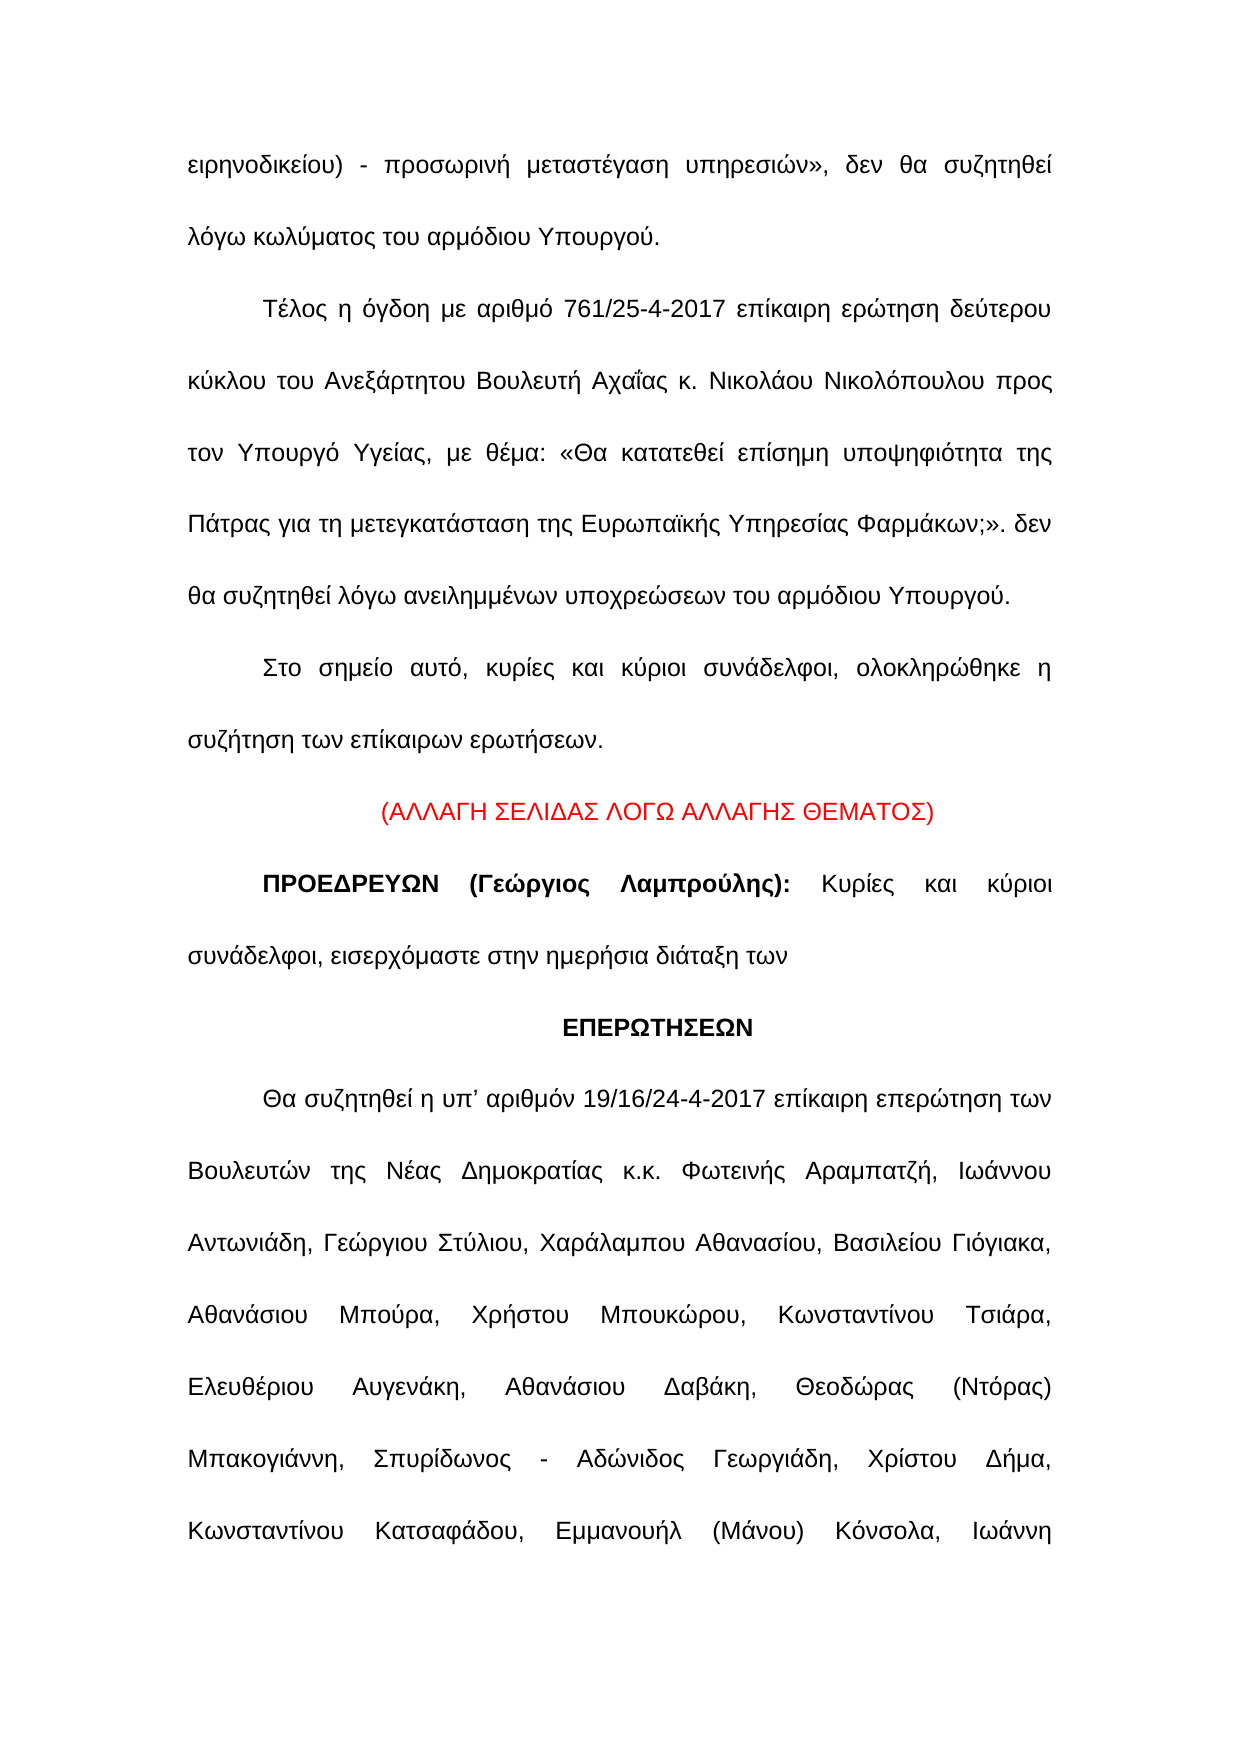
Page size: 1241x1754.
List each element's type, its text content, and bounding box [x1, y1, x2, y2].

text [187, 1084, 1053, 1544]
text ΠΡΟΕΔΡΕΥΩΝ (Γεώργιος Λαμπρούλης): Κυρίες και κύριοι συνάδελφοι, εισερχόμαστε στην ημερήσια διάταξη των [187, 869, 1053, 969]
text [187, 150, 1053, 251]
text (ΑΛΛΑΓΗ ΣΕΛΙΔΑΣ ΛΟΓΩ ΑΛΛΑΓΗΣ ΘΕΜΑΤΟΣ) [187, 797, 1053, 826]
text Στο σημείο αυτό, κυρίες και κύριοι συνάδελφοι, ολοκληρώθηκε η συζήτηση των επίκαιρων ερωτήσεων. [187, 653, 1053, 754]
text Τέλος η όγδοη με αριθμό 761/25-4-2017 επίκαιρη ερώτηση δεύτερου κύκλου του Ανεξάρτητου Βουλευτή Αχαΐας κ. Νικολάου Νικολόπουλου προς τον Υπουργό Υγείας, με θέμα: «Θα κατατεθεί επίσημη υποψηφιότητα της Πάτρας για τη μετεγκατάσταση της Ευρωπαϊκής Υπηρεσίας Φαρμάκων;». δεν θα συζητηθεί λόγω ανειλημμένων υποχρεώσεων του αρμόδιου Υπουργού. [187, 294, 1053, 610]
text ΕΠΕΡΩΤΗΣΕΩΝ [187, 1012, 1053, 1041]
